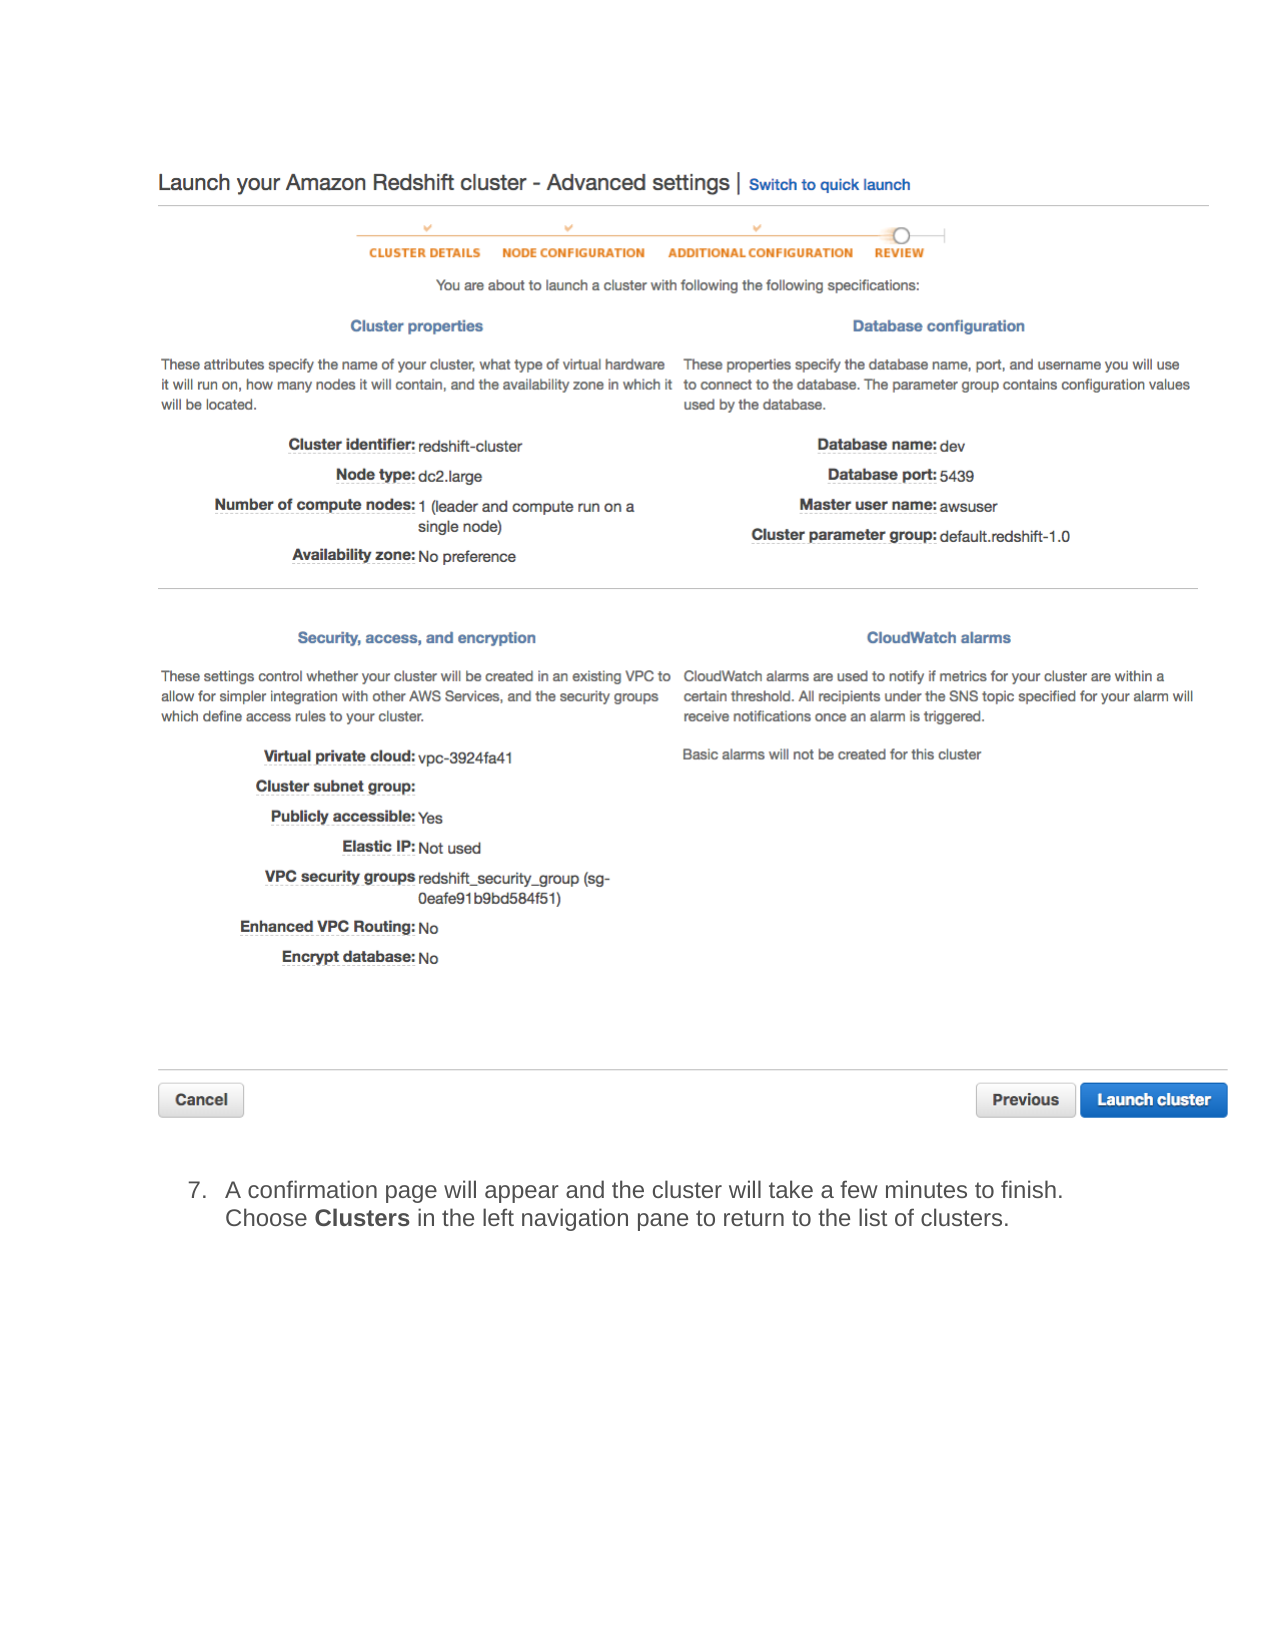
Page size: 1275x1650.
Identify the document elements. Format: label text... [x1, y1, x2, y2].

list A confirmation page will appear and the cluster will take a few minutes to finish. Choose Clusters in the left navigation pane to return to the list of clusters. [187, 1176, 1125, 1231]
picture [150, 150, 1229, 978]
picture [150, 1061, 1242, 1126]
